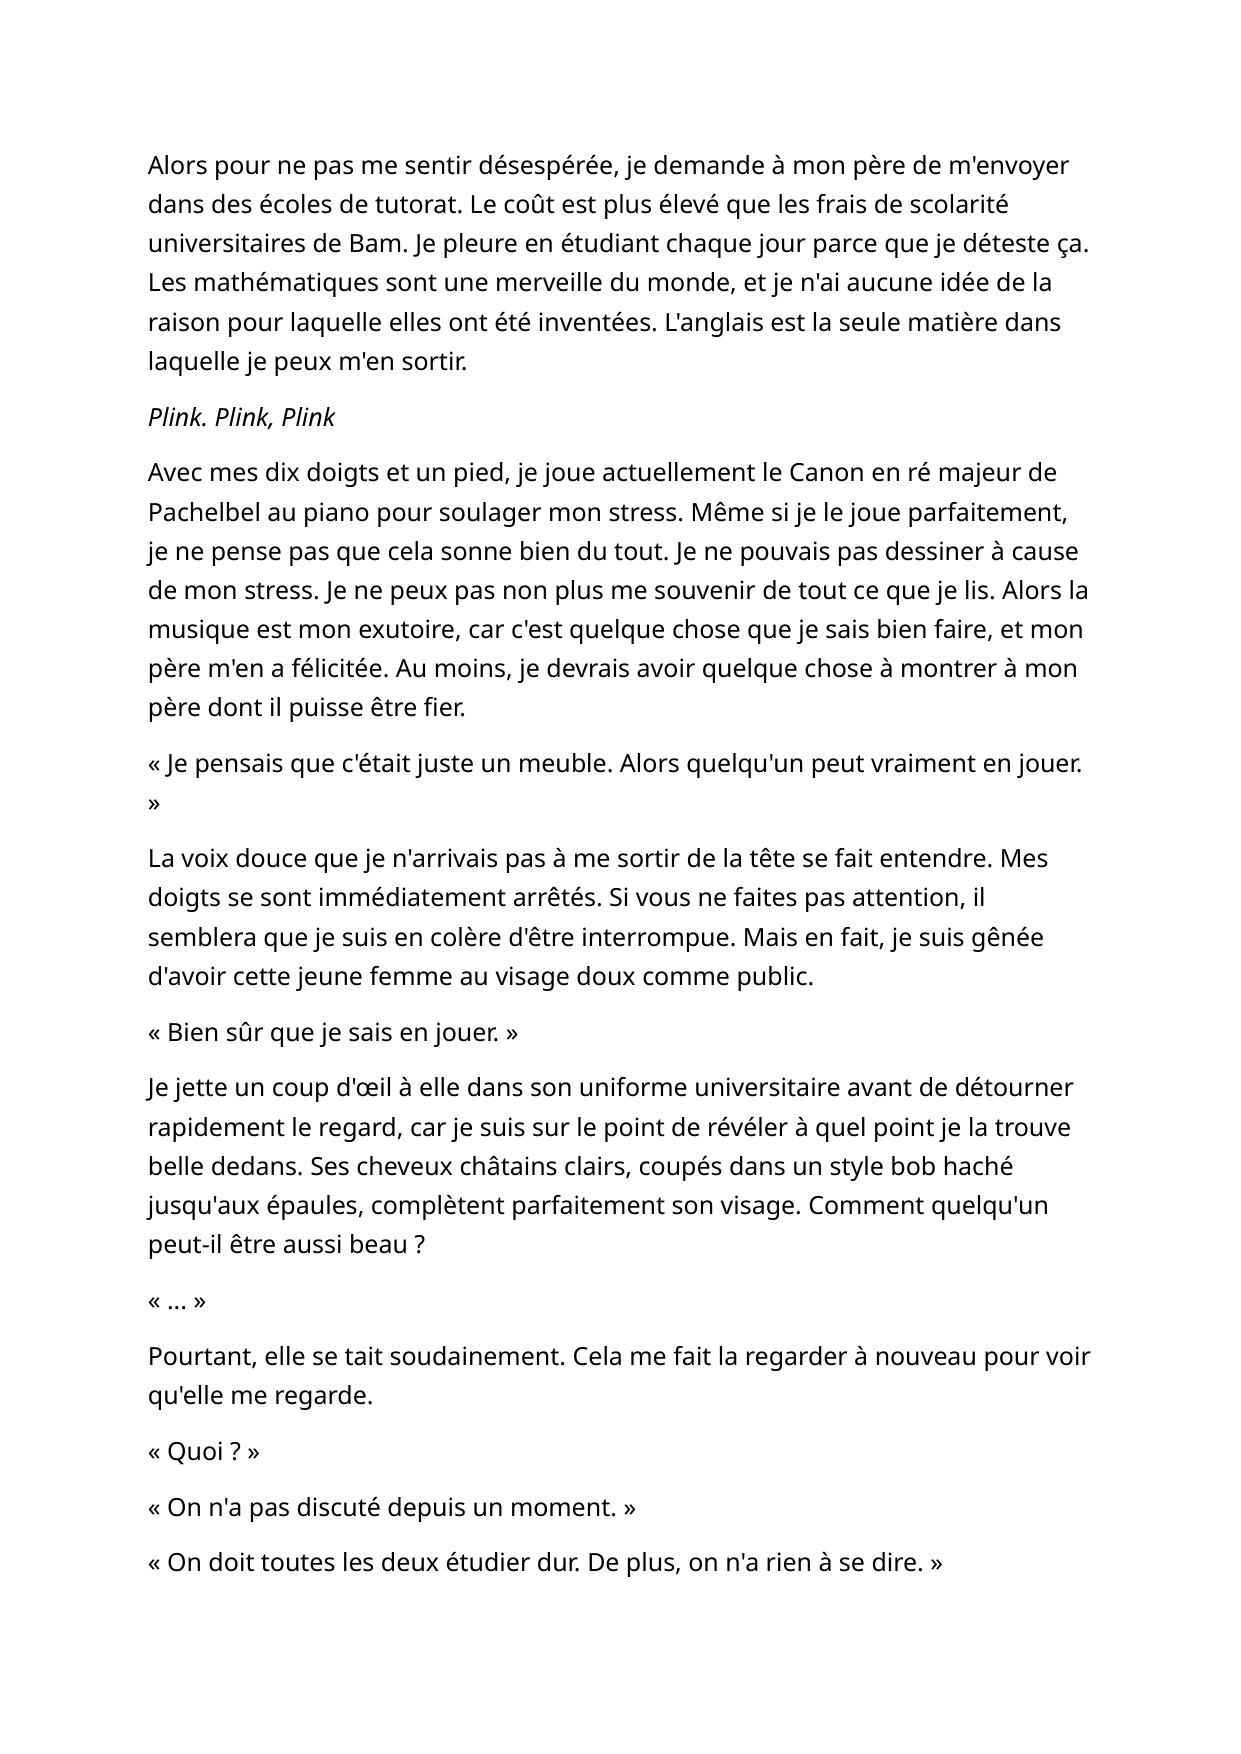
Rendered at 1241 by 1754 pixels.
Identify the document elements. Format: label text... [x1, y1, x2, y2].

text « Quoi ? » [148, 1433, 1093, 1467]
text Avec mes dix doigts et un pied, je joue actuellement le Canon en ré majeur de Pachelbel au piano pour soulager mon stress. Même si je le joue parfaitement, je ne pense pas que cela sonne bien du tout. Je ne pouvais pas dessiner à cause de mon stress. Je ne peux pas non plus me souvenir de tout ce que je lis. Alors la musique est mon exutoire, car c'est quelque chose que je sais bien faire, et mon père m'en a félicitée. Au moins, je devrais avoir quelque chose à montrer à mon père dont il puisse être fier. [148, 455, 1093, 724]
text La voix douce que je n'arrivais pas à me sortir de la tête se fait entendre. Mes doigts se sont immédiatement arrêtés. Si vous ne faites pas attention, il semblera que je suis en colère d'être interrompue. Mais en fait, je suis gênée d'avoir cette jeune femme au visage doux comme public. [148, 841, 1093, 992]
text Plink. Plink, Plink [148, 399, 1093, 433]
text « On doit toutes les deux étudier dur. De plus, on n'a rien à se dire. » [148, 1545, 1093, 1579]
text Alors pour ne pas me sentir désespérée, je demande à mon père de m'envoyer dans des écoles de tutorat. Le coût est plus élevé que les frais de scolarité universitaires de Bam. Je pleure en étudiant chaque jour parce que je déteste ça. Les mathématiques sont une merveille du monde, et je n'ai aucune idée de la raison pour laquelle elles ont été inventées. L'anglais est la seule matière dans laquelle je peux m'en sortir. [148, 148, 1093, 377]
text « Je pensais que c'était juste un meuble. Alors quelqu'un peut vraiment en jouer. » [148, 746, 1093, 819]
text Pourtant, elle se tait soudainement. Cela me fait la regarder à nouveau pour voir qu'elle me regarde. [148, 1338, 1093, 1412]
text « On n'a pas discuté depuis un moment. » [148, 1489, 1093, 1523]
text Je jette un coup d'œil à elle dans son uniforme universitaire avant de détourner rapidement le regard, car je suis sur le point de révéler à quel point je la trouve belle dedans. Ses cheveux châtains clairs, coupés dans un style bob haché jusqu'aux épaules, complètent parfaitement son visage. Comment quelqu'un peut-il être aussi beau ? [148, 1070, 1093, 1261]
text « Bien sûr que je sais en jouer. » [148, 1014, 1093, 1048]
text « ... » [148, 1283, 1093, 1317]
